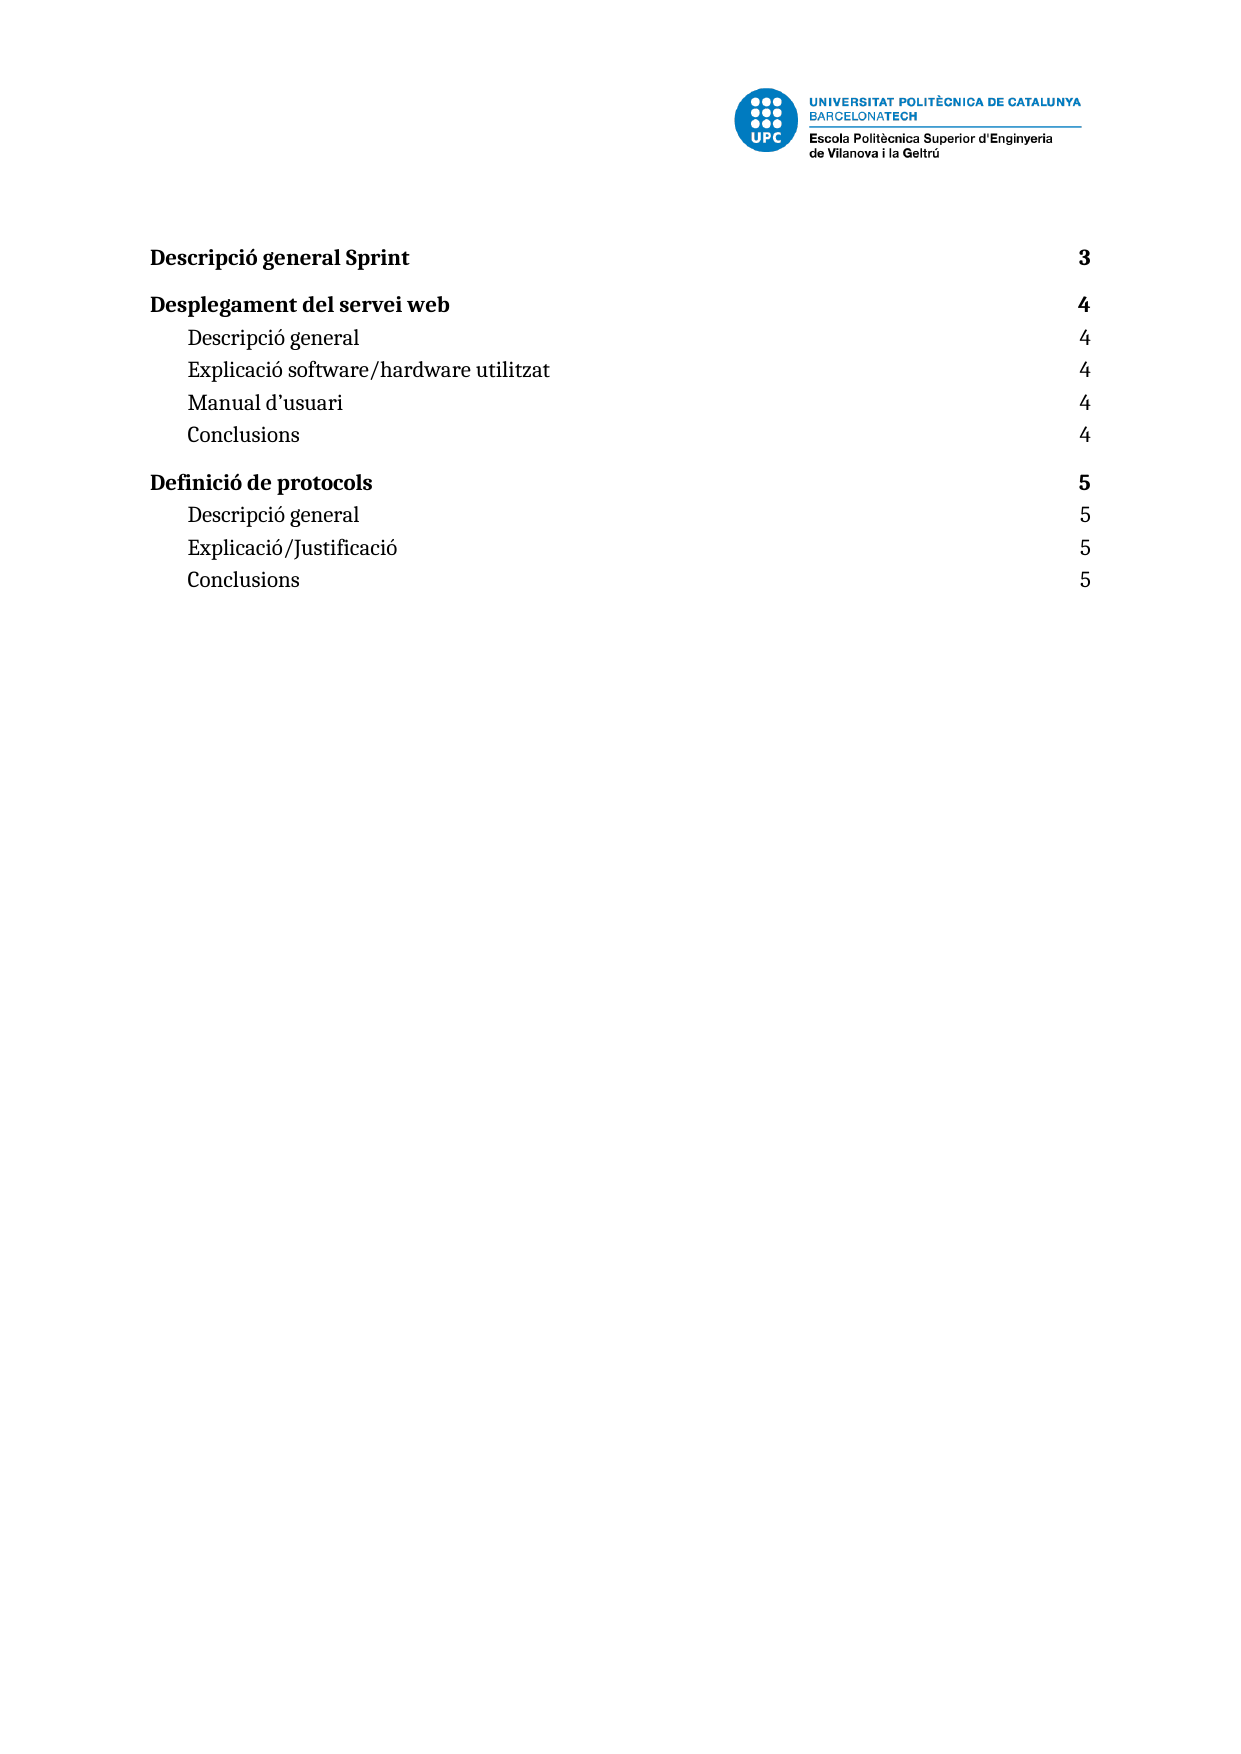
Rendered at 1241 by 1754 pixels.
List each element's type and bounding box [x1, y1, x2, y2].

picture [725, 75, 1091, 172]
